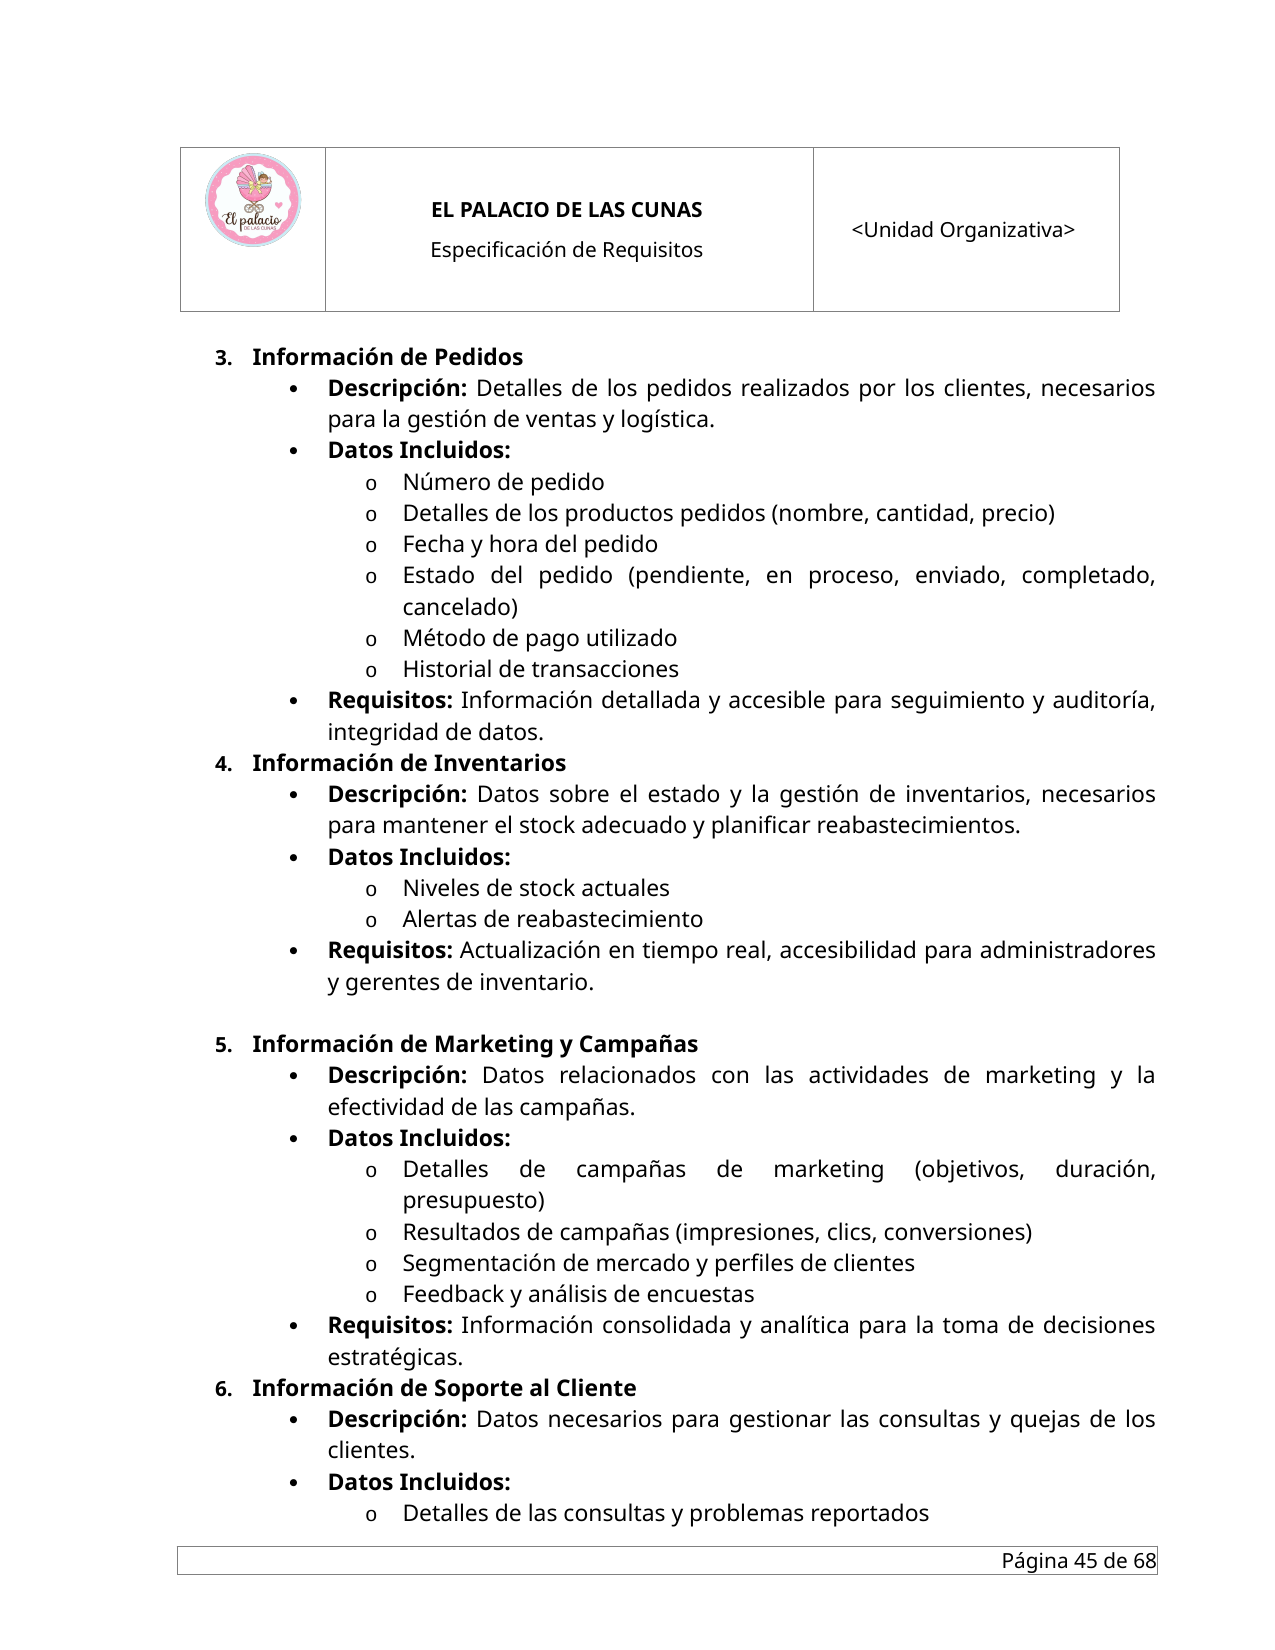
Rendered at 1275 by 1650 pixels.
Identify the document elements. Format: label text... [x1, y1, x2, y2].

list Requisitos: Información detallada y accesible para seguimiento y auditoría, integridad de datos. [290, 684, 1157, 747]
list Número de pedido [365, 465, 1157, 497]
list Información de Marketing y Campañas [215, 1028, 1157, 1059]
list Detalles de las consultas y problemas reportados [365, 1497, 1157, 1528]
list Alertas de reabastecimiento [365, 903, 1157, 934]
list Resultados de campañas (impresiones, clics, conversiones) [365, 1215, 1157, 1247]
list Requisitos: Información consolidada y analítica para la toma de decisiones estratégicas. [290, 1309, 1157, 1372]
list Información de Pedidos [215, 340, 1157, 372]
list Fecha y hora del pedido [365, 528, 1157, 559]
list Datos Incluidos: [290, 840, 1157, 872]
list Niveles de stock actuales [365, 872, 1157, 903]
list Estado del pedido (pendiente, en proceso, enviado, completado, cancelado) [365, 559, 1157, 622]
list Descripción: Datos sobre el estado y la gestión de inventarios, necesarios para mantener el stock adecuado y planificar reabastecimientos. [290, 778, 1157, 840]
list Detalles de campañas de marketing (objetivos, duración, presupuesto) [365, 1153, 1157, 1215]
list Información de Soporte al Cliente [215, 1372, 1157, 1403]
list Descripción: Detalles de los pedidos realizados por los clientes, necesarios para la gestión de ventas y logística. [290, 372, 1157, 434]
list Datos Incluidos: [290, 434, 1157, 465]
list Historial de transacciones [365, 653, 1157, 684]
list Datos Incluidos: [290, 1122, 1157, 1153]
list Información de Inventarios [215, 747, 1157, 778]
list Segmentación de mercado y perfiles de clientes [365, 1247, 1157, 1278]
list Descripción: Datos relacionados con las actividades de marketing y la efectividad de las campañas. [290, 1059, 1157, 1122]
list Método de pago utilizado [365, 622, 1157, 653]
list Detalles de los productos pedidos (nombre, cantidad, precio) [365, 497, 1157, 528]
list Datos Incluidos: [290, 1465, 1157, 1497]
list Requisitos: Actualización en tiempo real, accesibilidad para administradores y gerentes de inventario. [290, 934, 1157, 997]
list Feedback y análisis de encuestas [365, 1278, 1157, 1309]
list Descripción: Datos necesarios para gestionar las consultas y quejas de los clientes. [290, 1403, 1157, 1465]
picture [203, 150, 303, 249]
